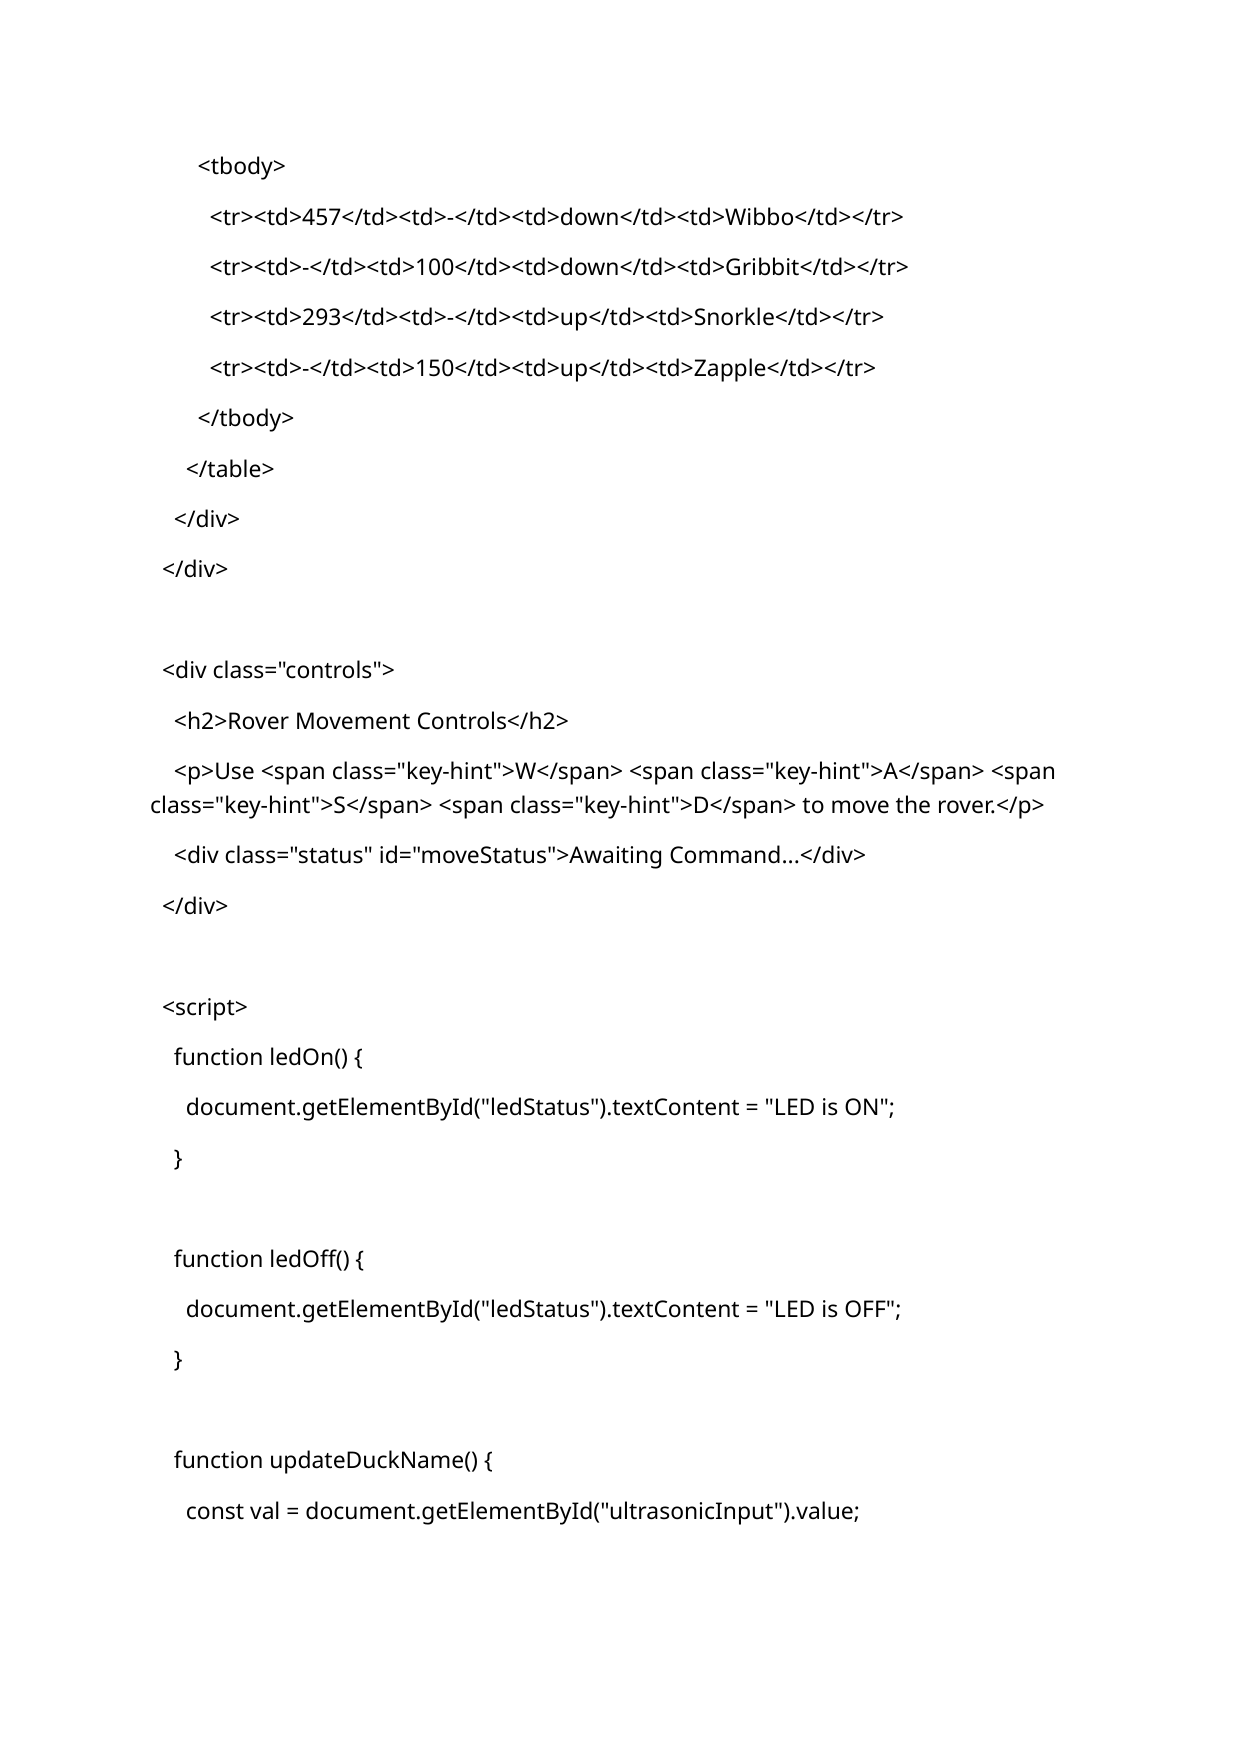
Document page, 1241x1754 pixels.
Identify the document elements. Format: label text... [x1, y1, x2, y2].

text const val = document.getElementById("ultrasonicInput").value; [150, 1494, 1090, 1526]
text <tr><td>-</td><td>150</td><td>up</td><td>Zapple</td></tr> [150, 352, 1090, 383]
text <tr><td>293</td><td>-</td><td>up</td><td>Snorkle</td></tr> [150, 301, 1090, 332]
text } [150, 1142, 1090, 1173]
text <p>Use <span class="key-hint">W</span> <span class="key-hint">A</span> <span class="key-hint">S</span> <span class="key-hint">D</span> to move the rover.</p> [150, 755, 1090, 820]
text <script> [150, 990, 1090, 1022]
text </tbody> [150, 402, 1090, 433]
text <h2>Rover Movement Controls</h2> [150, 704, 1090, 736]
text <tbody> [150, 150, 1090, 181]
text <div class="controls"> [150, 654, 1090, 685]
text <tr><td>-</td><td>100</td><td>down</td><td>Gribbit</td></tr> [150, 251, 1090, 282]
text function ledOff() { [150, 1242, 1090, 1274]
text function updateDuckName() { [150, 1444, 1090, 1475]
text document.getElementById("ledStatus").textContent = "LED is OFF"; [150, 1293, 1090, 1324]
text function ledOn() { [150, 1041, 1090, 1072]
text </div> [150, 553, 1090, 584]
text } [150, 1343, 1090, 1374]
text <div class="status" id="moveStatus">Awaiting Command...</div> [150, 839, 1090, 870]
text document.getElementById("ledStatus").textContent = "LED is ON"; [150, 1091, 1090, 1122]
text </div> [150, 889, 1090, 921]
text </div> [150, 503, 1090, 534]
text <tr><td>457</td><td>-</td><td>down</td><td>Wibbo</td></tr> [150, 200, 1090, 232]
text </table> [150, 452, 1090, 484]
